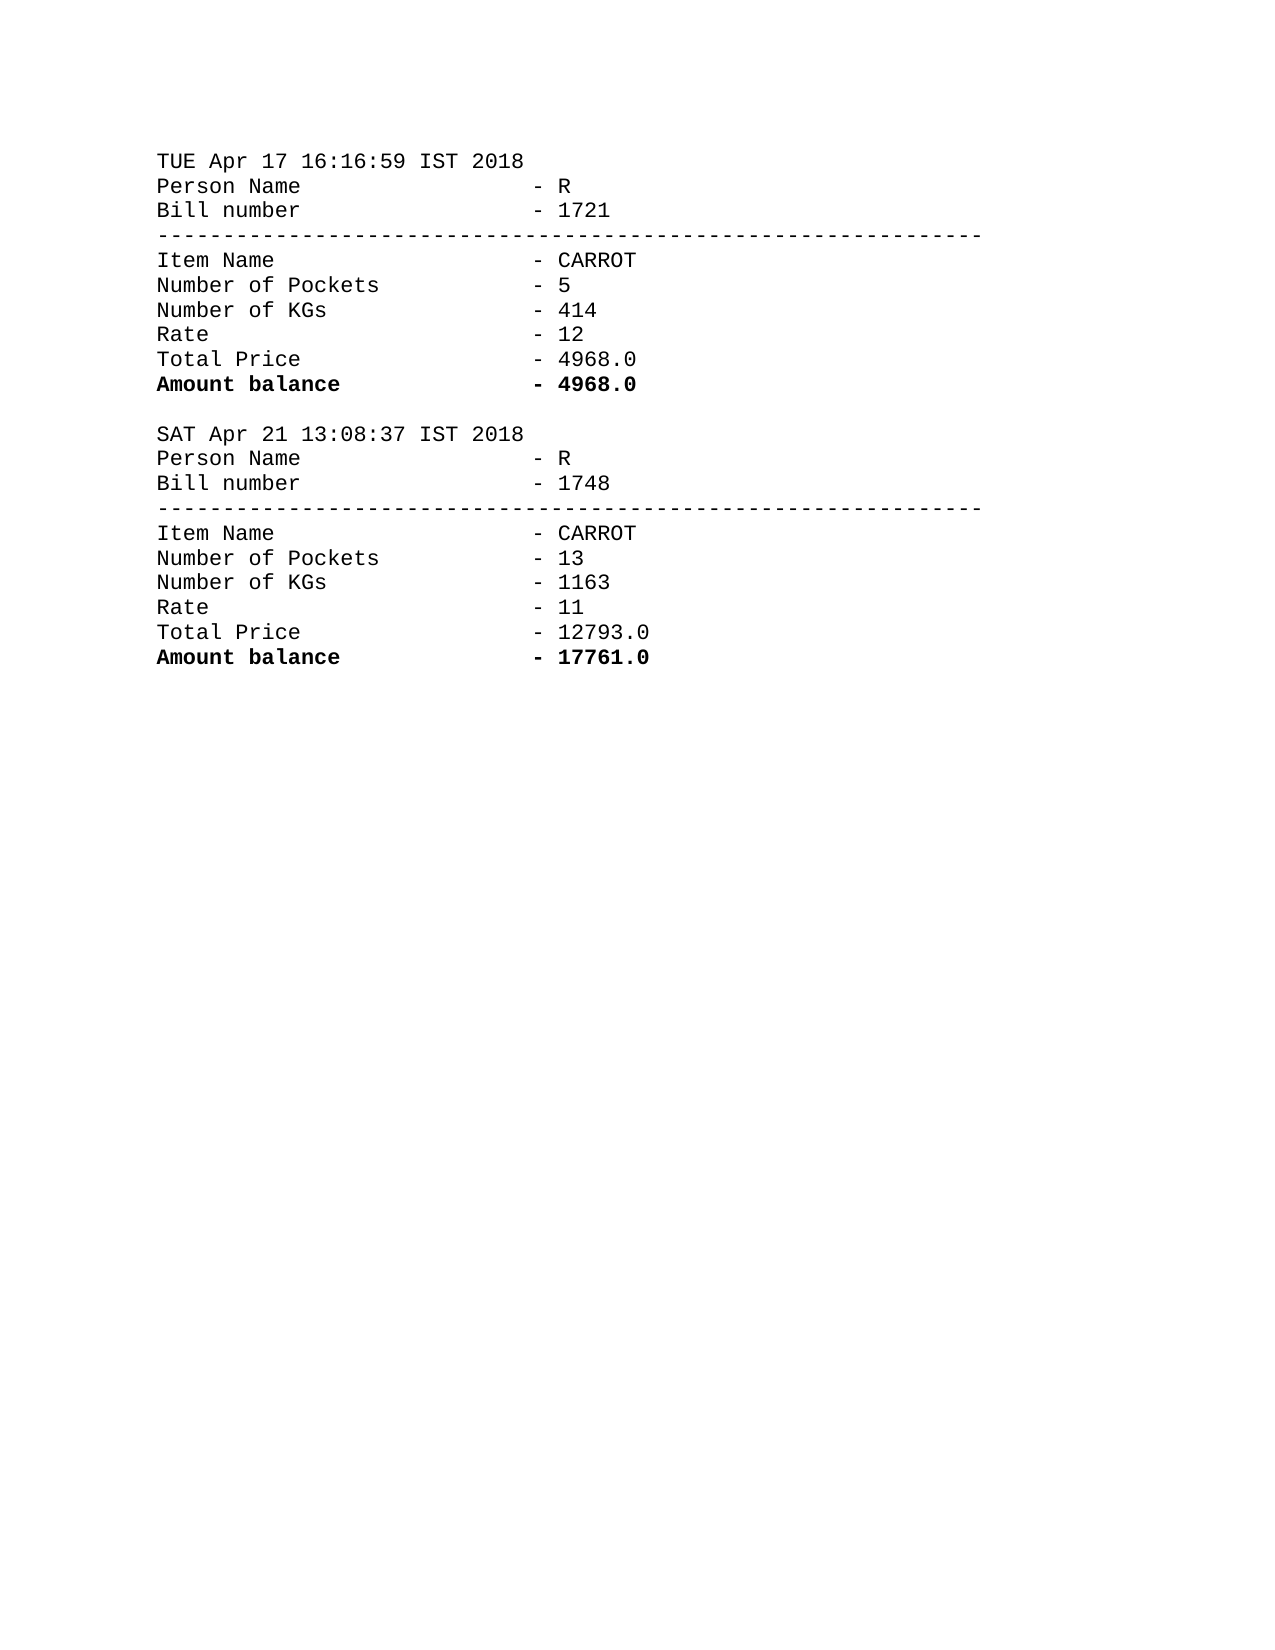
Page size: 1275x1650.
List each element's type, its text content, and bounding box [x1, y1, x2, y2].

text Rate - 12 [156, 323, 1118, 348]
text Bill number - 1748 [156, 472, 1118, 497]
text Number of Pockets - 13 [156, 547, 1118, 571]
text --------------------------------------------------------------- [156, 497, 1118, 522]
text --------------------------------------------------------------- [156, 224, 1118, 249]
text Bill number - 1721 [156, 199, 1118, 224]
text SAT Apr 21 13:08:37 IST 2018 [156, 423, 1118, 447]
text Person Name - R [156, 175, 1118, 199]
text Number of KGs - 1163 [156, 571, 1118, 596]
text Person Name - R [156, 447, 1118, 472]
text Item Name - CARROT [156, 249, 1118, 274]
text Total Price - 12793.0 [156, 621, 1118, 646]
text Amount balance - 4968.0 [156, 373, 1118, 398]
text Amount balance - 17761.0 [156, 646, 1118, 671]
text Rate - 11 [156, 596, 1118, 621]
text Item Name - CARROT [156, 522, 1118, 547]
text Total Price - 4968.0 [156, 348, 1118, 373]
text TUE Apr 17 16:16:59 IST 2018 [156, 150, 1118, 175]
text Number of Pockets - 5 [156, 274, 1118, 299]
text Number of KGs - 414 [156, 299, 1118, 323]
